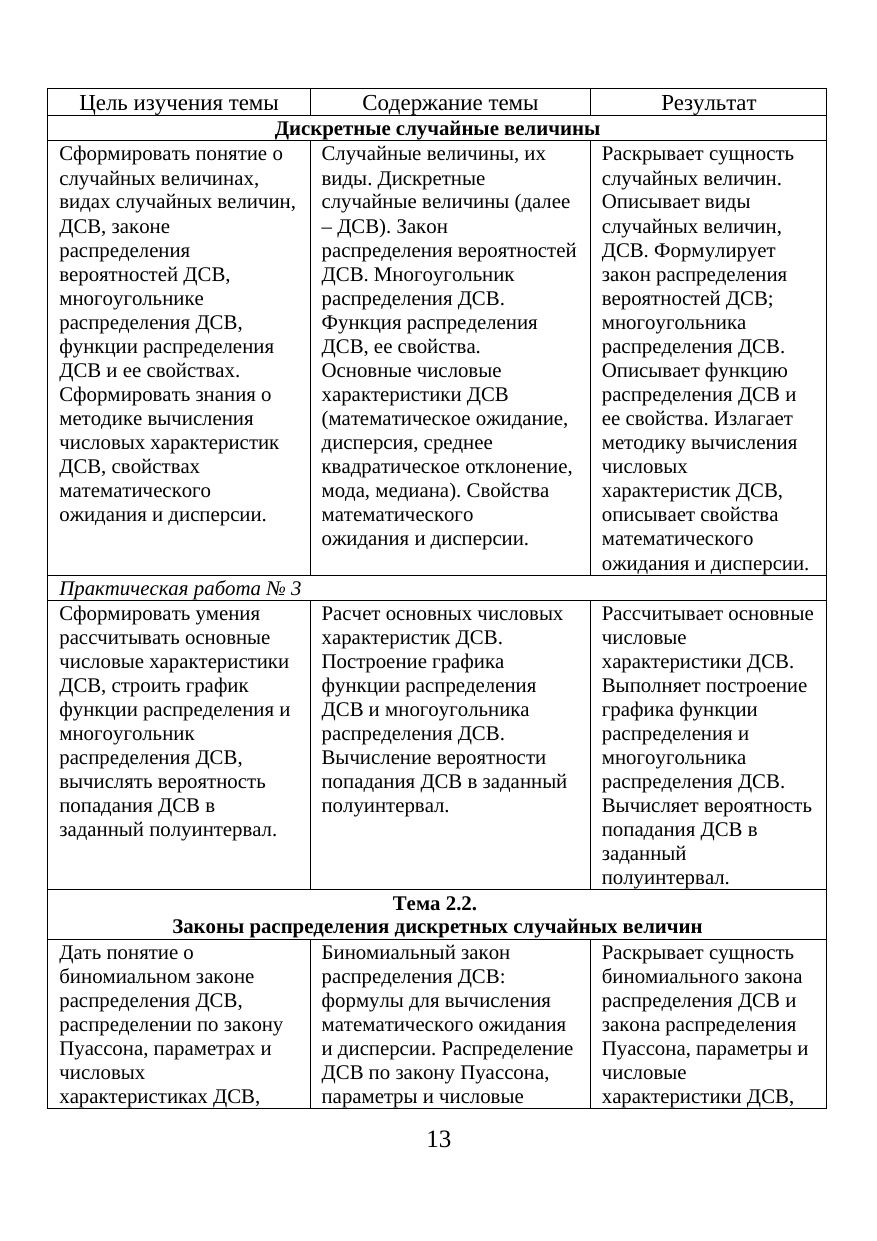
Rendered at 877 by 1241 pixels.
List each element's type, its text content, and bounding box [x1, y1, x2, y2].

table_cell Сформировать понятие о случайных величинах, видах случайных величин, ДСВ, законе распределения вероятностей ДСВ, многоугольнике распределения ДСВ, функции распределения ДСВ и ее свойствах. Сформировать знания о методике вычисления числовых характеристик ДСВ, свойствах математического ожидания и дисперсии. [48, 141, 310, 574]
table_cell Тема 2.1. Дискретные случайные величины [48, 116, 826, 140]
table_cell Сформировать умения рассчитывать основные числовые характеристики ДСВ, строить график функции распределения и многоугольник распределения ДСВ, вычислять вероятность попадания ДСВ в заданный полуинтервал. [48, 601, 310, 889]
table_header Цель изучения темы [48, 89, 310, 115]
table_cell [311, 940, 590, 1108]
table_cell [591, 940, 826, 1108]
table_cell Тема 2.2. Законы распределения дискретных случайных величин [48, 890, 826, 938]
table_cell Раскрывает сущность случайных величин. Описывает виды случайных величин, ДСВ. Формулирует закон распределения вероятностей ДСВ; многоугольника распределения ДСВ. Описывает функцию распределения ДСВ и ее свойства. Излагает методику вычисления числовых характеристик ДСВ, описывает свойства математического ожидания и дисперсии. [591, 141, 826, 574]
table_header Содержание темы [311, 89, 590, 115]
table_header Результат [591, 89, 826, 115]
table_cell Случайные величины, их виды. Дискретные случайные величины (далее – ДСВ). Закон распределения вероятностей ДСВ. Многоугольник распределения ДСВ. Функция распределения ДСВ, ее свойства. Основные числовые характеристики ДСВ (математическое ожидание, дисперсия, среднее квадратическое отклонение, мода, медиана). Свойства математического ожидания и дисперсии. [311, 141, 590, 574]
table_cell Рассчитывает основные числовые характеристики ДСВ. Выполняет построение графика функции распределения и многоугольника распределения ДСВ. Вычисляет вероятность попадания ДСВ в заданный полуинтервал. [591, 601, 826, 889]
table_cell Практическая работа № 3 [48, 576, 826, 599]
table_cell Расчет основных числовых характеристик ДСВ. Построение графика функции распределения ДСВ и многоугольника распределения ДСВ. Вычисление вероятности попадания ДСВ в заданный полуинтервал. [311, 601, 590, 889]
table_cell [48, 940, 310, 1108]
